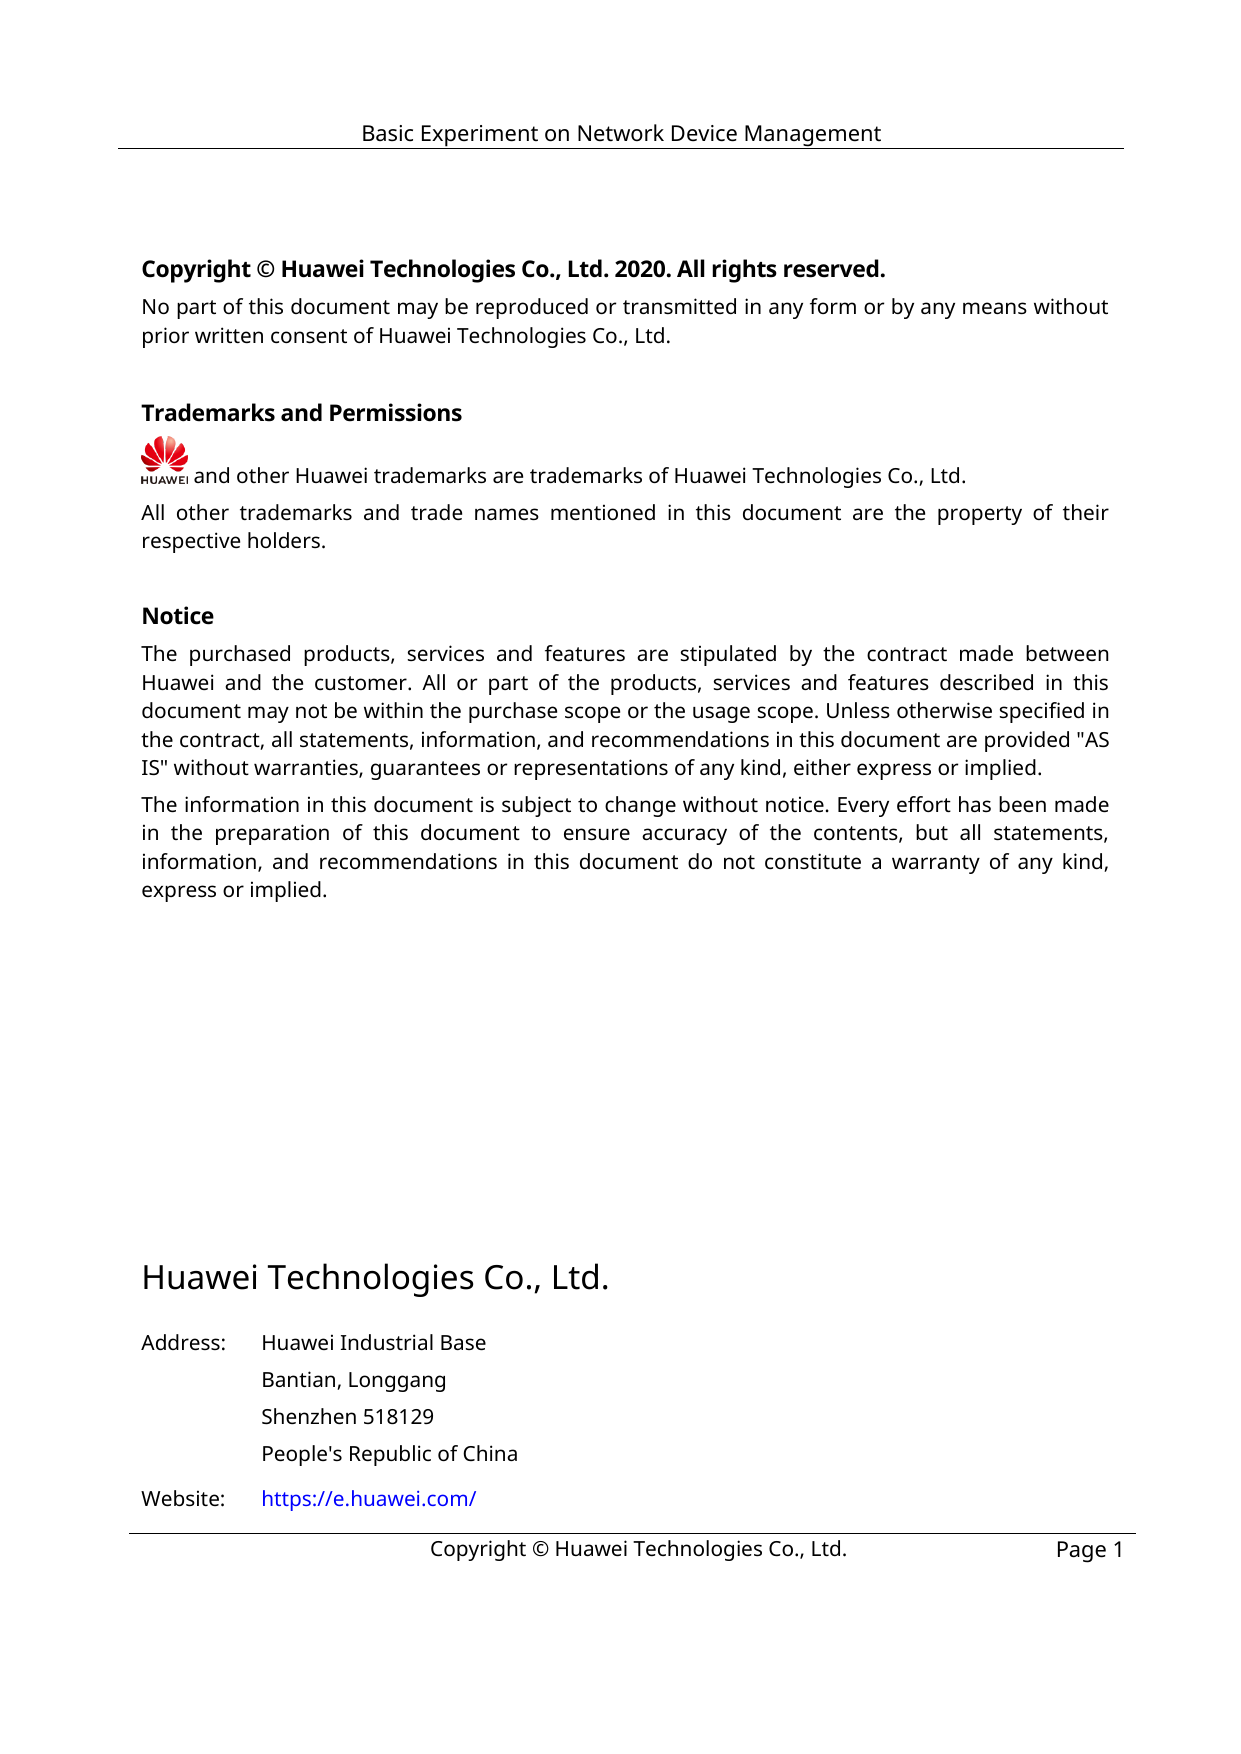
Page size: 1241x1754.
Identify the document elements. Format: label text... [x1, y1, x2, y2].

table_cell https://e.huawei.com/ [250, 1476, 1122, 1521]
table_cell Website: [130, 1476, 250, 1521]
picture [141, 436, 188, 484]
table_cell Address: [130, 1320, 250, 1476]
table_header Huawei Technologies Co., Ltd. [130, 1254, 1122, 1320]
table_cell Huawei Industrial Base Bantian, Longgang Shenzhen 518129 People's Republic of China [250, 1320, 1122, 1476]
table_header Copyright © Huawei Technologies Co., Ltd. 2020. All rights reserved. No part of this document may be reproduced or transmitted in any form or by any means without prior written consent of Huawei Technologies Co., Ltd. Trademarks and Permissions and other Huawei trademarks are trademarks of Huawei Technologies Co., Ltd. All other trademarks and trade names mentioned in this document are the property of their respective holders. Notice The purchased products, services and features are stipulated by the contract made between Huawei and the customer. All or part of the products, services and features described in this document may not be within the purchase scope or the usage scope. Unless otherwise specified in the contract, all statements, information, and recommendations in this document are provided "AS IS" without warranties, guarantees or representations of any kind, either express or implied. The information in this document is subject to change without notice. Every effort has been made in the preparation of this document to ensure accuracy of the contents, but all statements, information, and recommendations in this document do not constitute a warranty of any kind, express or implied. [130, 245, 1122, 912]
